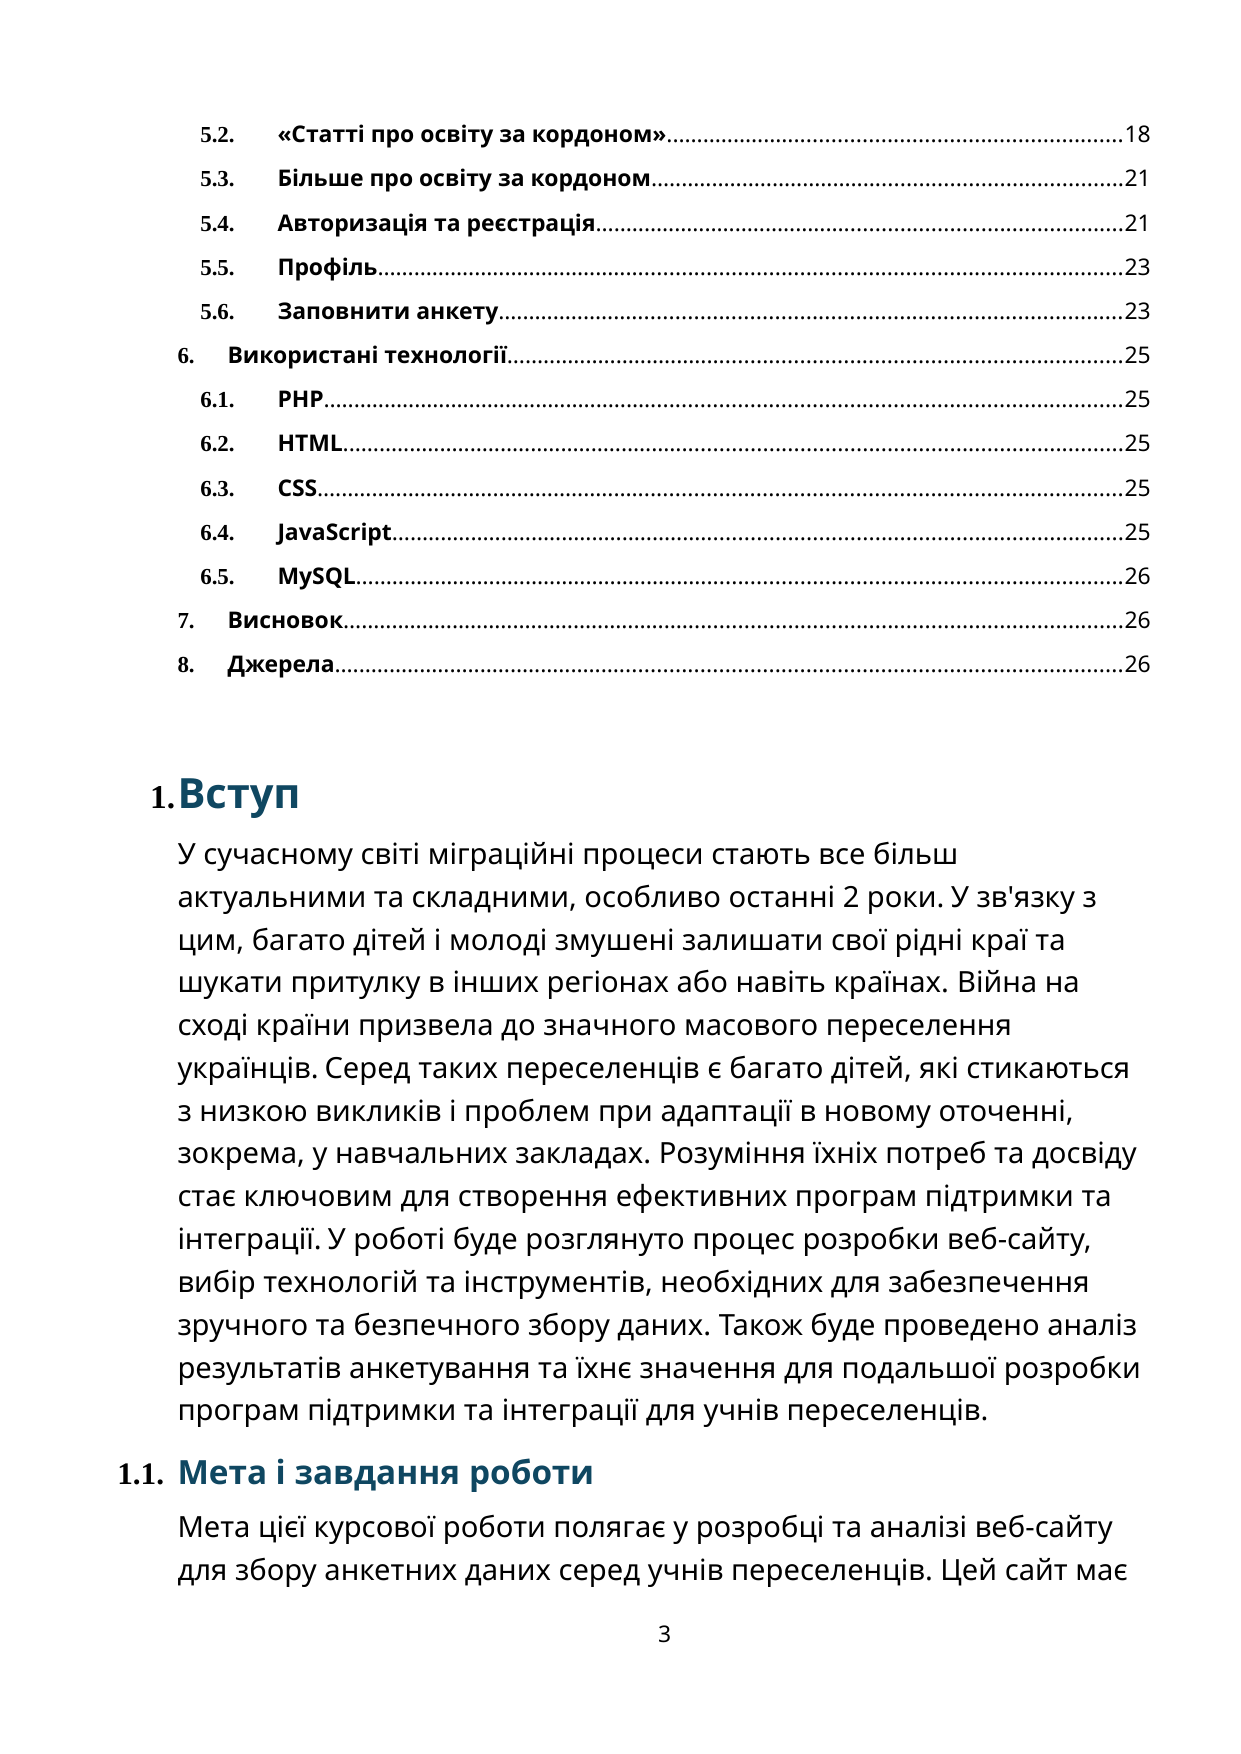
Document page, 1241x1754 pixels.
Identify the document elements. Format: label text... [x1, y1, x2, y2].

subtitle Вступ [162, 763, 1152, 820]
text У сучасному світі міграційні процеси стають все більш актуальними та складними, особливо останні 2 роки. У зв'язку з цим, багато дітей і молоді змушені залишати свої рідні краї та шукати притулку в інших регіонах або навіть країнах. Війна на сході країни призвела до значного масового переселення українців. Серед таких переселенців є багато дітей, які стикаються з низкою викликів і проблем при адаптації в новому оточенні, зокрема, у навчальних закладах. Розуміння їхніх потреб та досвіду стає ключовим для створення ефективних програм підтримки та інтеграції. У роботі буде розглянуто процес розробки веб-сайту, вибір технологій та інструментів, необхідних для забезпечення зручного та безпечного збору даних. Також буде проведено аналіз результатів анкетування та їхнє значення для подальшої розробки програм підтримки та інтеграції для учнів переселенців. [177, 833, 1152, 1429]
subtitle Мета і завдання роботи [117, 1449, 1152, 1494]
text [177, 1506, 1152, 1589]
